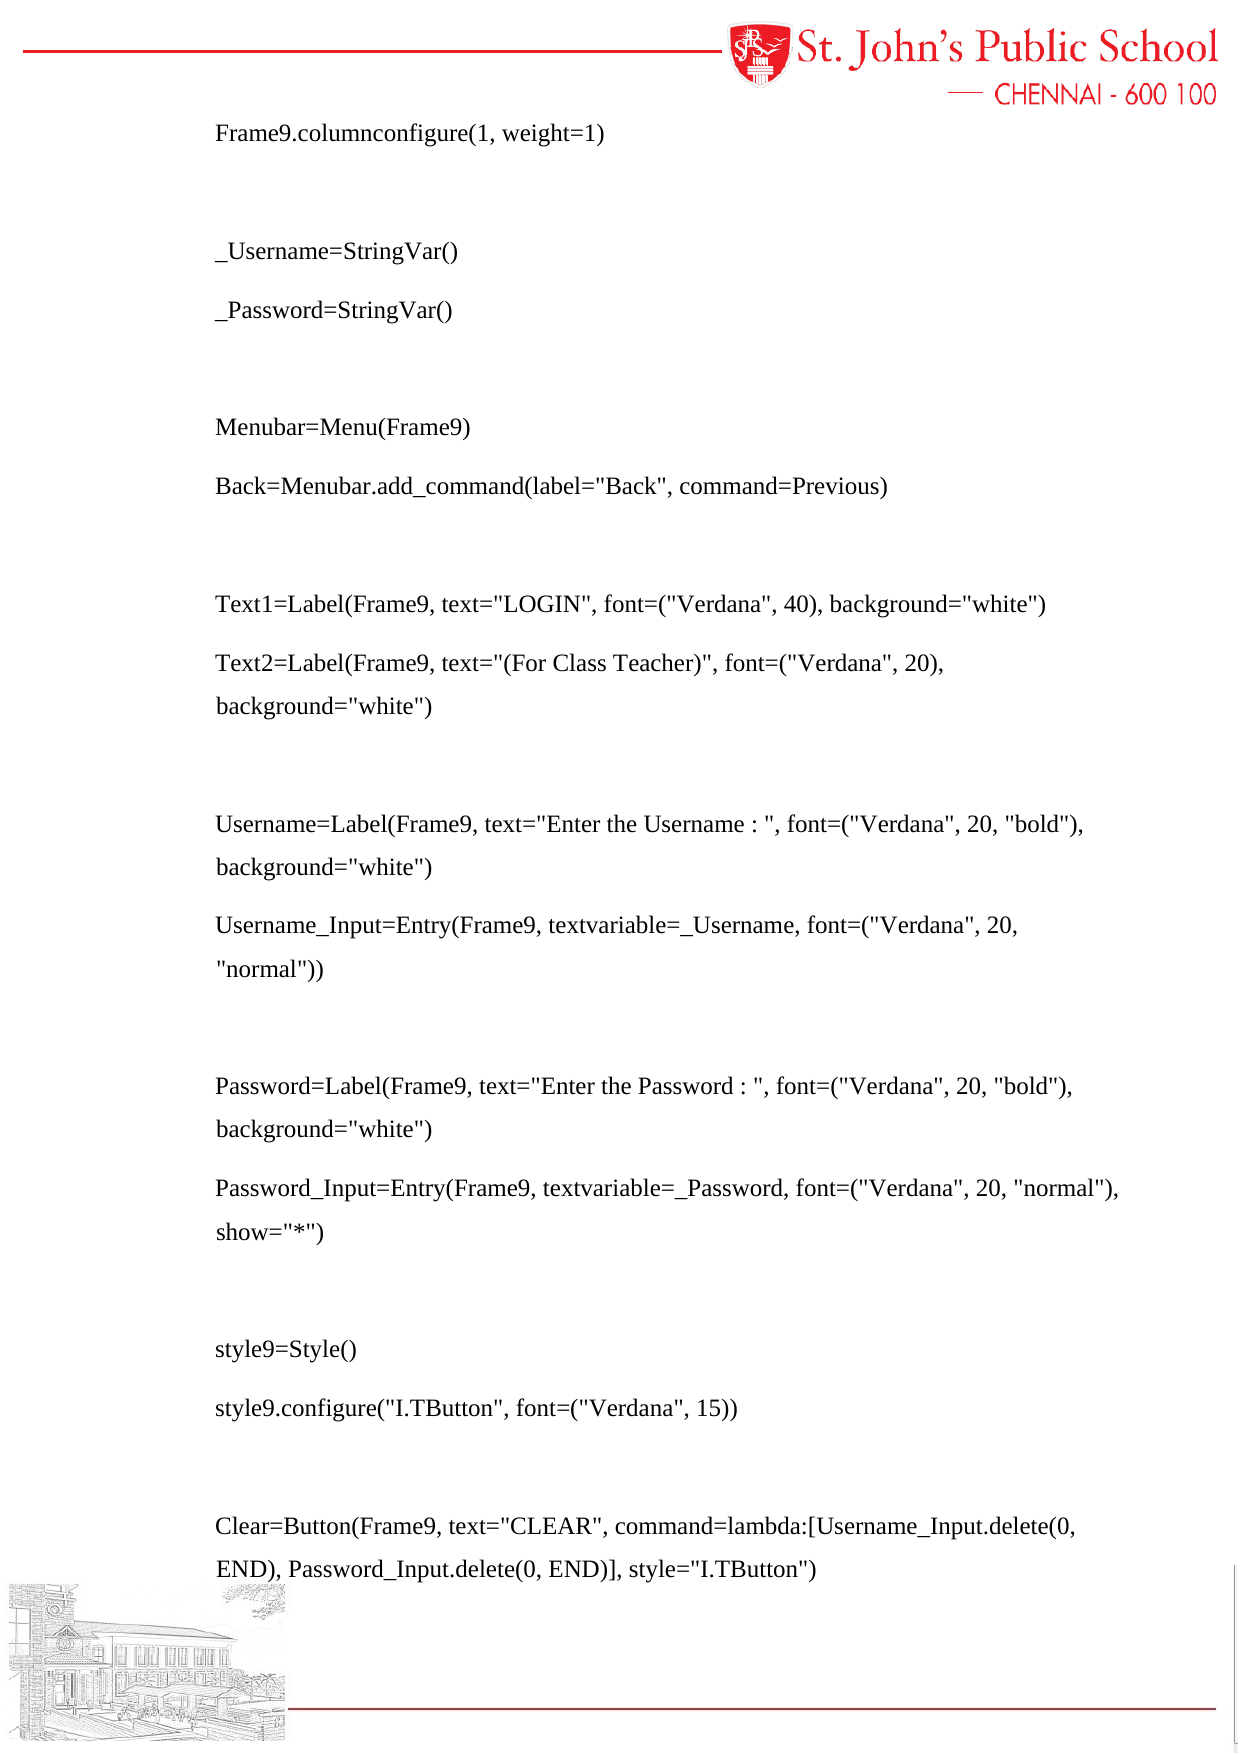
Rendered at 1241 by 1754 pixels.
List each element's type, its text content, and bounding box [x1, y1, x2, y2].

text Text2=Label(Frame9, text="(For Class Teacher)", font=("Verdana", 20), aaaaabackground="white") [165, 648, 1128, 720]
text _Password=StringVar() [165, 295, 1128, 323]
text Clear=Button(Frame9, text="CLEAR", command=lambda:[Username_Input.delete(0, aaaaaEND), Password_Input.delete(0, END)], style="I.TButton") [165, 1511, 1128, 1583]
text Password_Input=Entry(Frame9, textvariable=_Password, font=("Verdana", 20, "normal"), aaaaashow="*") [165, 1173, 1128, 1245]
text style9.configure("I.TButton", font=("Verdana", 15)) [165, 1393, 1128, 1422]
picture [798, 28, 1218, 71]
picture [727, 21, 793, 88]
text Password=Label(Frame9, text="Enter the Password : ", font=("Verdana", 20, "bold"), aaaaabackground="white") [165, 1071, 1128, 1143]
text _Username=StringVar() [165, 236, 1128, 264]
text Menubar=Menu(Frame9) [165, 412, 1128, 441]
text Username_Input=Entry(Frame9, textvariable=_Username, font=("Verdana", 20, aaaaa"normal")) [165, 911, 1128, 982]
text Username=Label(Frame9, text="Enter the Username : ", font=("Verdana", 20, "bold"), aaaaabackground="white") [165, 809, 1128, 881]
text Text1=Label(Frame9, text="LOGIN", font=("Verdana", 40), background="white") [165, 589, 1128, 618]
text Frame9.columnconfigure(1, weight=1) [165, 118, 1128, 147]
text style9=Style() [165, 1334, 1128, 1363]
picture [995, 82, 1216, 105]
text Back=Menubar.add_command(label="Back", command=Previous) [165, 471, 1128, 500]
picture [3, 1565, 1238, 1753]
